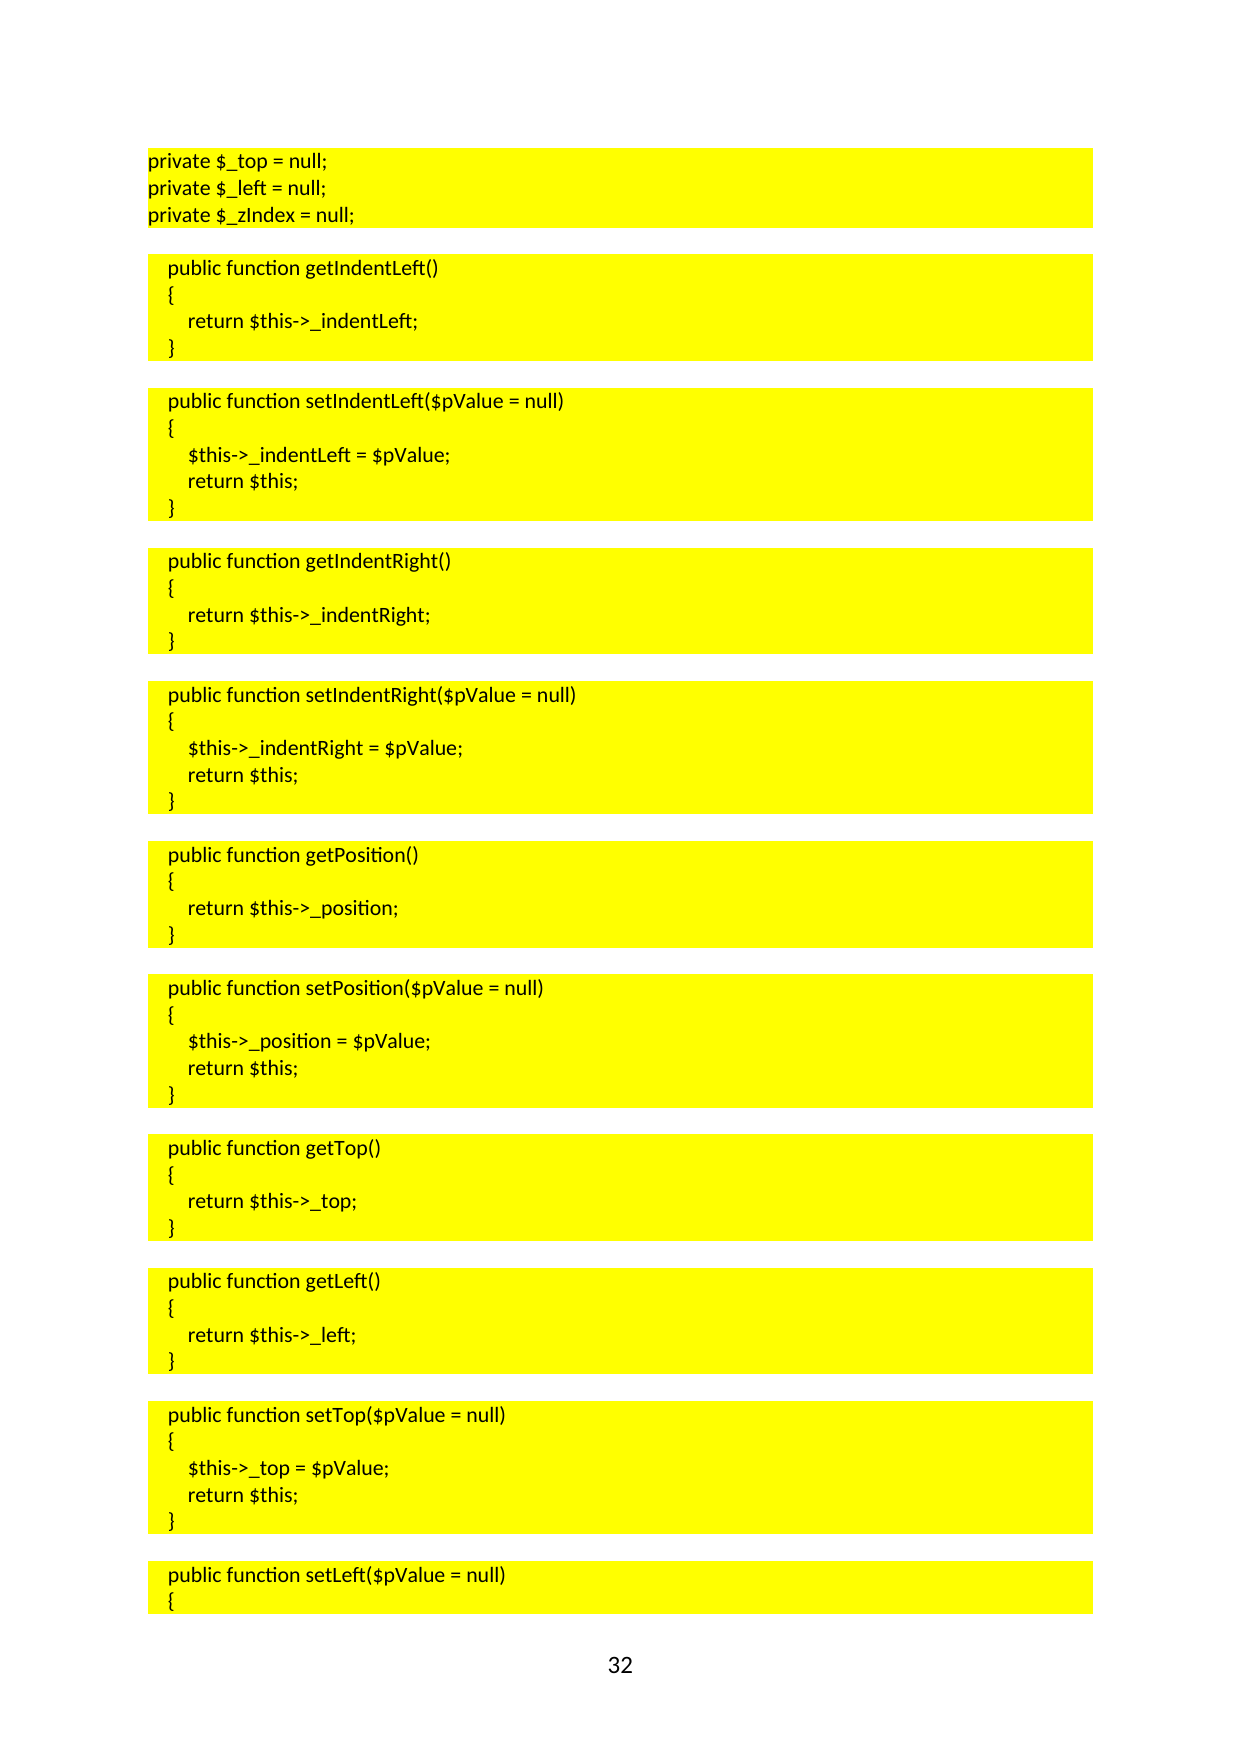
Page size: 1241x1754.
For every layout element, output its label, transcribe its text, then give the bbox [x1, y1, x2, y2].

text { [148, 414, 1093, 441]
text } [148, 788, 1093, 814]
text { [148, 1161, 1093, 1188]
text $this->_indentRight = $pValue; [148, 734, 1093, 761]
text public function getIndentRight() [148, 548, 1093, 574]
text { [148, 708, 1093, 734]
text return $this->_top; [148, 1188, 1093, 1214]
text return $this; [148, 1054, 1093, 1081]
text return $this; [148, 1481, 1093, 1508]
text { [148, 1001, 1093, 1028]
text { [148, 574, 1093, 601]
text } [148, 1348, 1093, 1374]
text return $this; [148, 761, 1093, 788]
text { [148, 1588, 1093, 1614]
text } [148, 921, 1093, 948]
text } [148, 1508, 1093, 1534]
text public function getTop() [148, 1134, 1093, 1161]
text return $this->_indentLeft; [148, 308, 1093, 334]
text } [148, 1214, 1093, 1241]
text $this->_indentLeft = $pValue; [148, 441, 1093, 468]
text { [148, 868, 1093, 894]
text public function setIndentRight($pValue = null) [148, 681, 1093, 708]
text public function getLeft() [148, 1268, 1093, 1294]
text $this->_position = $pValue; [148, 1028, 1093, 1054]
text public function setLeft($pValue = null) [148, 1561, 1093, 1588]
text } [148, 1081, 1093, 1108]
text return $this->_position; [148, 894, 1093, 921]
text private $_top = null; [148, 148, 1093, 174]
text return $this->_left; [148, 1321, 1093, 1348]
text public function getPosition() [148, 841, 1093, 868]
text public function setIndentLeft($pValue = null) [148, 388, 1093, 414]
text return $this->_indentRight; [148, 601, 1093, 628]
text { [148, 1428, 1093, 1454]
text private $_left = null; [148, 174, 1093, 201]
text public function setPosition($pValue = null) [148, 974, 1093, 1001]
text } [148, 494, 1093, 521]
text } [148, 628, 1093, 654]
text return $this; [148, 468, 1093, 494]
text } [148, 334, 1093, 361]
text public function setTop($pValue = null) [148, 1401, 1093, 1428]
text private $_zIndex = null; [148, 201, 1093, 228]
text public function getIndentLeft() [148, 254, 1093, 281]
text { [148, 1294, 1093, 1321]
text $this->_top = $pValue; [148, 1454, 1093, 1481]
text { [148, 281, 1093, 308]
